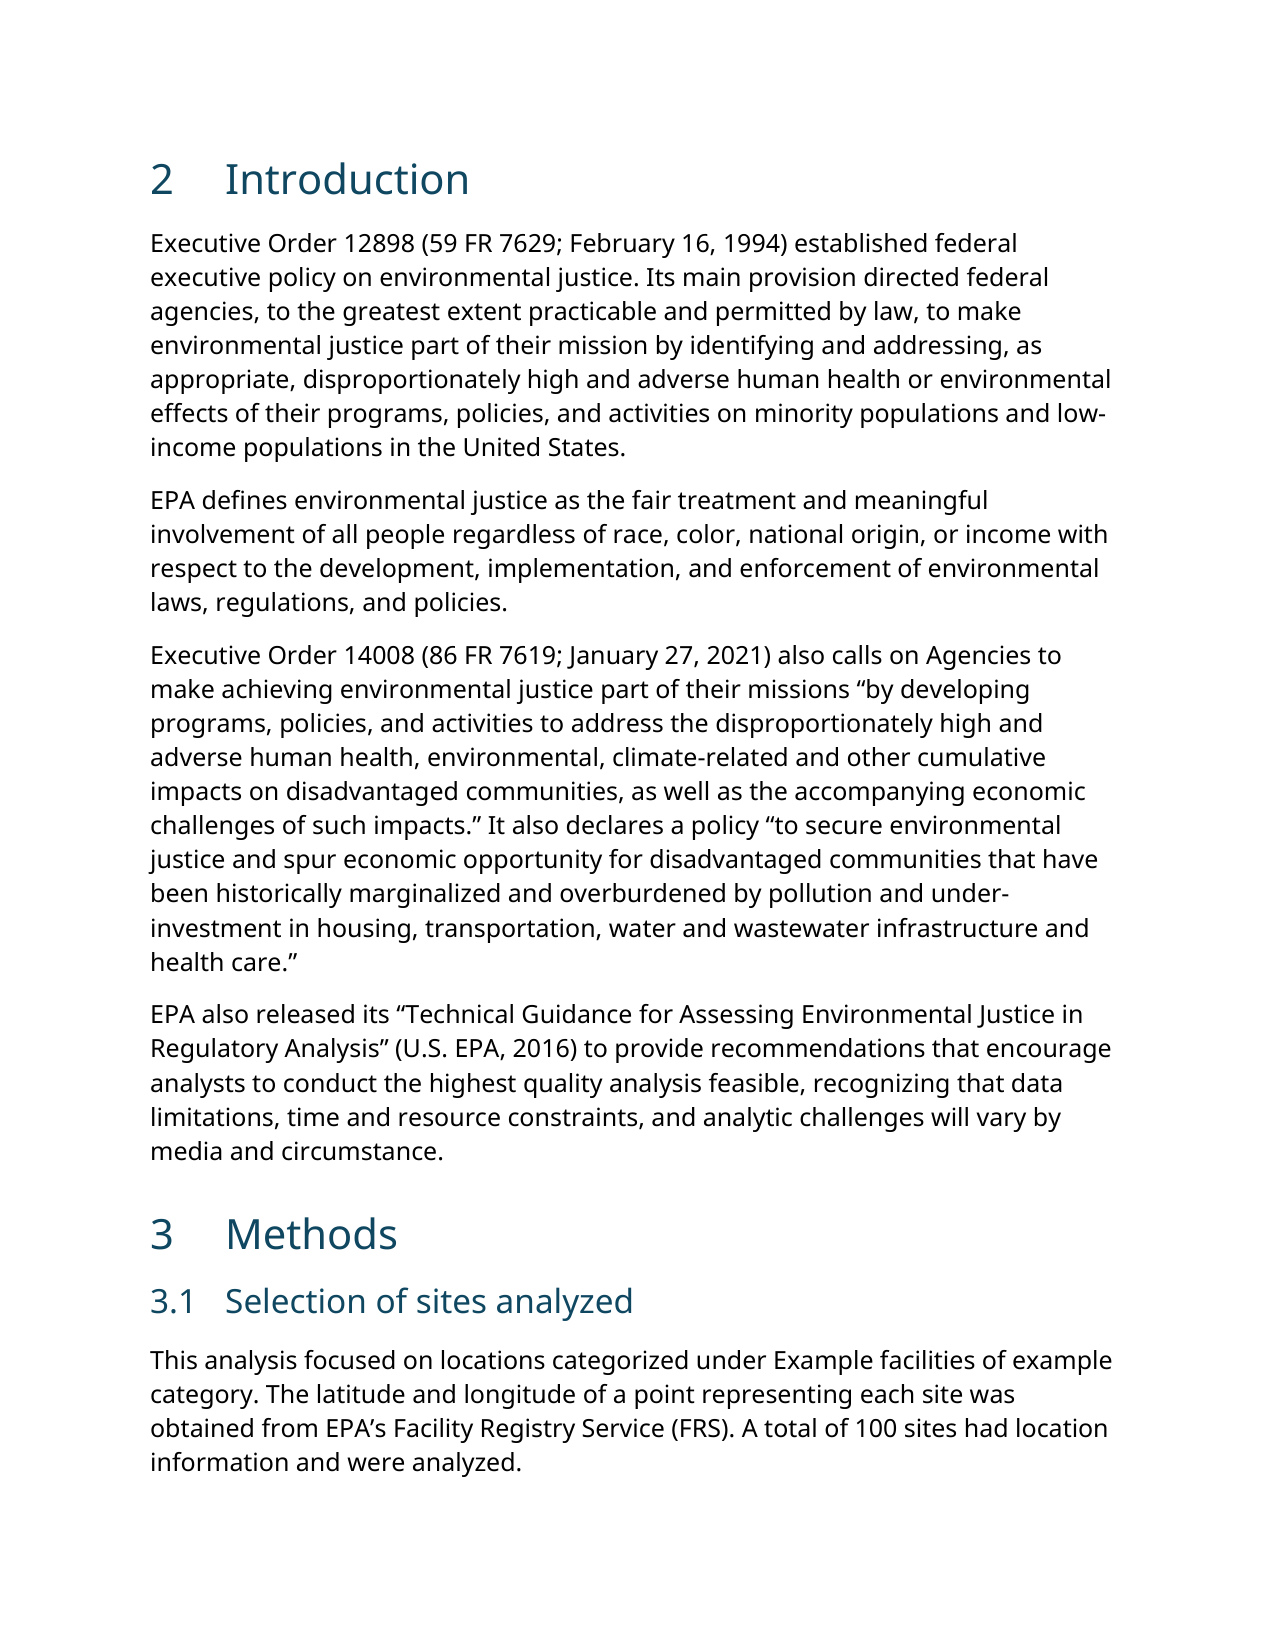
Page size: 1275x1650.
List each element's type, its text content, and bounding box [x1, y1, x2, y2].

subtitle 3 Methods [150, 1205, 1125, 1262]
subtitle 3.1 Selection of sites analyzed [150, 1278, 1125, 1324]
text Executive Order 14008 (86 FR 7619; January 27, 2021) also calls on Agencies to make achieving environmental justice part of their missions “by developing programs, policies, and activities to address the disproportionately high and adverse human health, environmental, climate-related and other cumulative impacts on disadvantaged communities, as well as the accompanying economic challenges of such impacts.” It also declares a policy “to secure environmental justice and spur economic opportunity for disadvantaged communities that have been historically marginalized and overburdened by pollution and under-investment in housing, transportation, water and wastewater infrastructure and health care.” [150, 638, 1125, 978]
text EPA defines environmental justice as the fair treatment and meaningful involvement of all people regardless of race, color, national origin, or income with respect to the development, implementation, and enforcement of environmental laws, regulations, and policies. [150, 483, 1125, 619]
subtitle 2 Introduction [150, 150, 1125, 207]
text This analysis focused on locations categorized under Example facilities of example category. The latitude and longitude of a point representing each site was obtained from EPA’s Facility Registry Service (FRS). A total of 100 sites had location information and were analyzed. [150, 1342, 1125, 1479]
text EPA also released its “Technical Guidance for Assessing Environmental Justice in Regulatory Analysis” (U.S. EPA, 2016) to provide recommendations that encourage analysts to conduct the highest quality analysis feasible, recognizing that data limitations, time and resource constraints, and analytic challenges will vary by media and circumstance. [150, 997, 1125, 1167]
text Executive Order 12898 (59 FR 7629; February 16, 1994) established federal executive policy on environmental justice. Its main provision directed federal agencies, to the greatest extent practicable and permitted by law, to make environmental justice part of their mission by identifying and addressing, as appropriate, disproportionately high and adverse human health or environmental effects of their programs, policies, and activities on minority populations and low-income populations in the United States. [150, 226, 1125, 464]
